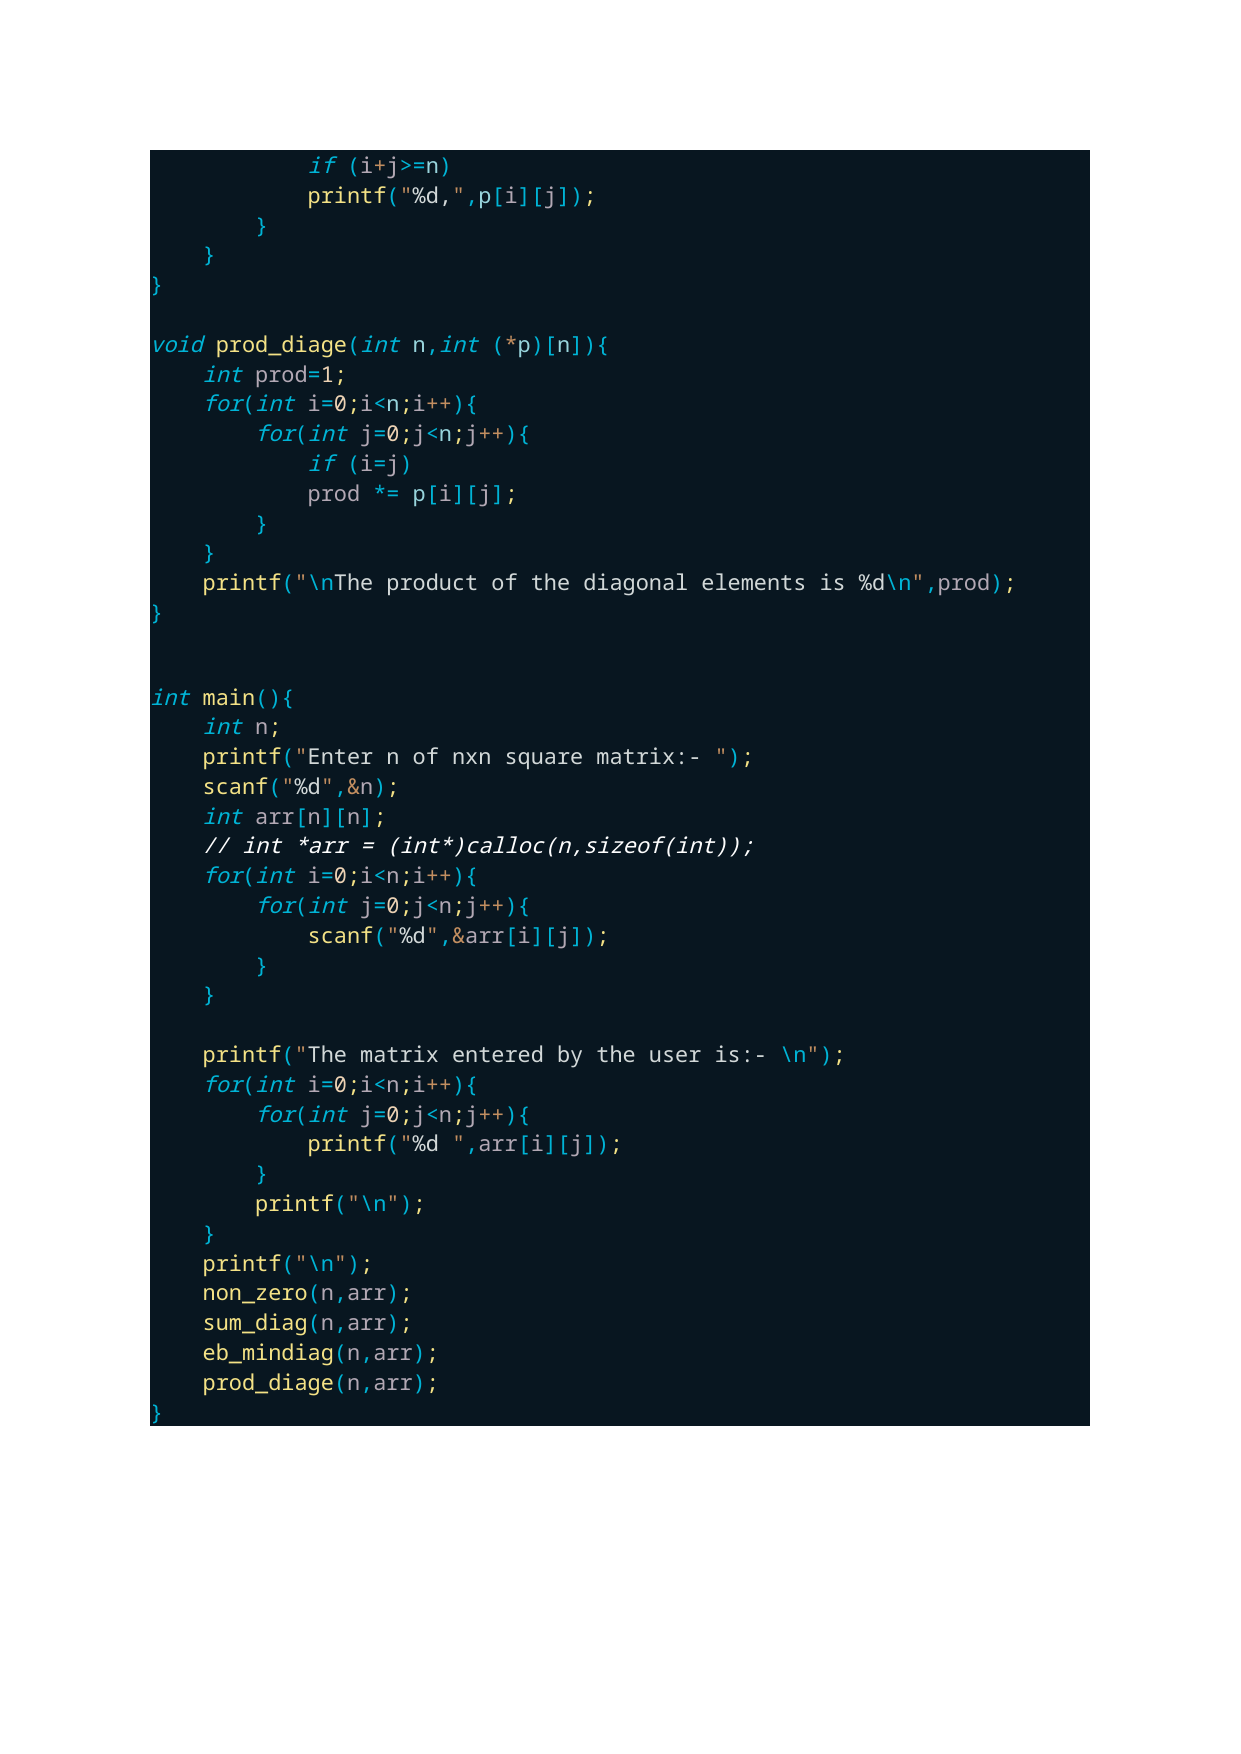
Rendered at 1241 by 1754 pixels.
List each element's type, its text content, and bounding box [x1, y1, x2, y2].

text int prod=1; [150, 358, 1090, 388]
text } [150, 537, 1090, 567]
text non_zero(n,arr); [150, 1277, 1090, 1307]
text int n; [150, 711, 1090, 741]
text int arr[n][n]; [150, 801, 1090, 830]
text if (i+j>=n) [150, 150, 1090, 180]
text for(int j=0;j<n;j++){ [150, 418, 1090, 448]
text } [150, 979, 1090, 1009]
text scanf("%d",&arr[i][j]); [150, 920, 1090, 949]
text } [150, 1396, 1090, 1426]
text } [150, 239, 1090, 269]
text if (i=j) [150, 448, 1090, 478]
text } [150, 1218, 1090, 1247]
text for(int j=0;j<n;j++){ [150, 890, 1090, 920]
text for(int i=0;i<n;i++){ [150, 388, 1090, 418]
text prod_diage(n,arr); [150, 1367, 1090, 1396]
text } [150, 949, 1090, 979]
text scanf("%d",&n); [150, 771, 1090, 801]
text printf("\n"); [150, 1188, 1090, 1218]
text prod *= p[i][j]; [150, 478, 1090, 507]
text printf("The matrix entered by the user is:- \n"); [150, 1039, 1090, 1069]
text } [150, 209, 1090, 239]
text printf("Enter n of nxn square matrix:- "); [150, 741, 1090, 771]
text int main(){ [150, 681, 1090, 711]
text } [150, 597, 1090, 627]
text printf("\nThe product of the diagonal elements is %d\n",prod); [150, 567, 1090, 597]
text for(int i=0;i<n;i++){ [150, 860, 1090, 890]
text } [150, 507, 1090, 537]
text printf("\n"); [150, 1247, 1090, 1277]
text eb_mindiag(n,arr); [150, 1337, 1090, 1367]
text // int *arr = (int*)calloc(n,sizeof(int)); [150, 830, 1090, 860]
text printf("%d,",p[i][j]); [150, 180, 1090, 209]
text void prod_diage(int n,int (*p)[n]){ [150, 329, 1090, 358]
text } [150, 1158, 1090, 1188]
text for(int j=0;j<n;j++){ [150, 1098, 1090, 1128]
text sum_diag(n,arr); [150, 1307, 1090, 1337]
text } [150, 269, 1090, 299]
text for(int i=0;i<n;i++){ [150, 1069, 1090, 1098]
text printf("%d ",arr[i][j]); [150, 1128, 1090, 1158]
